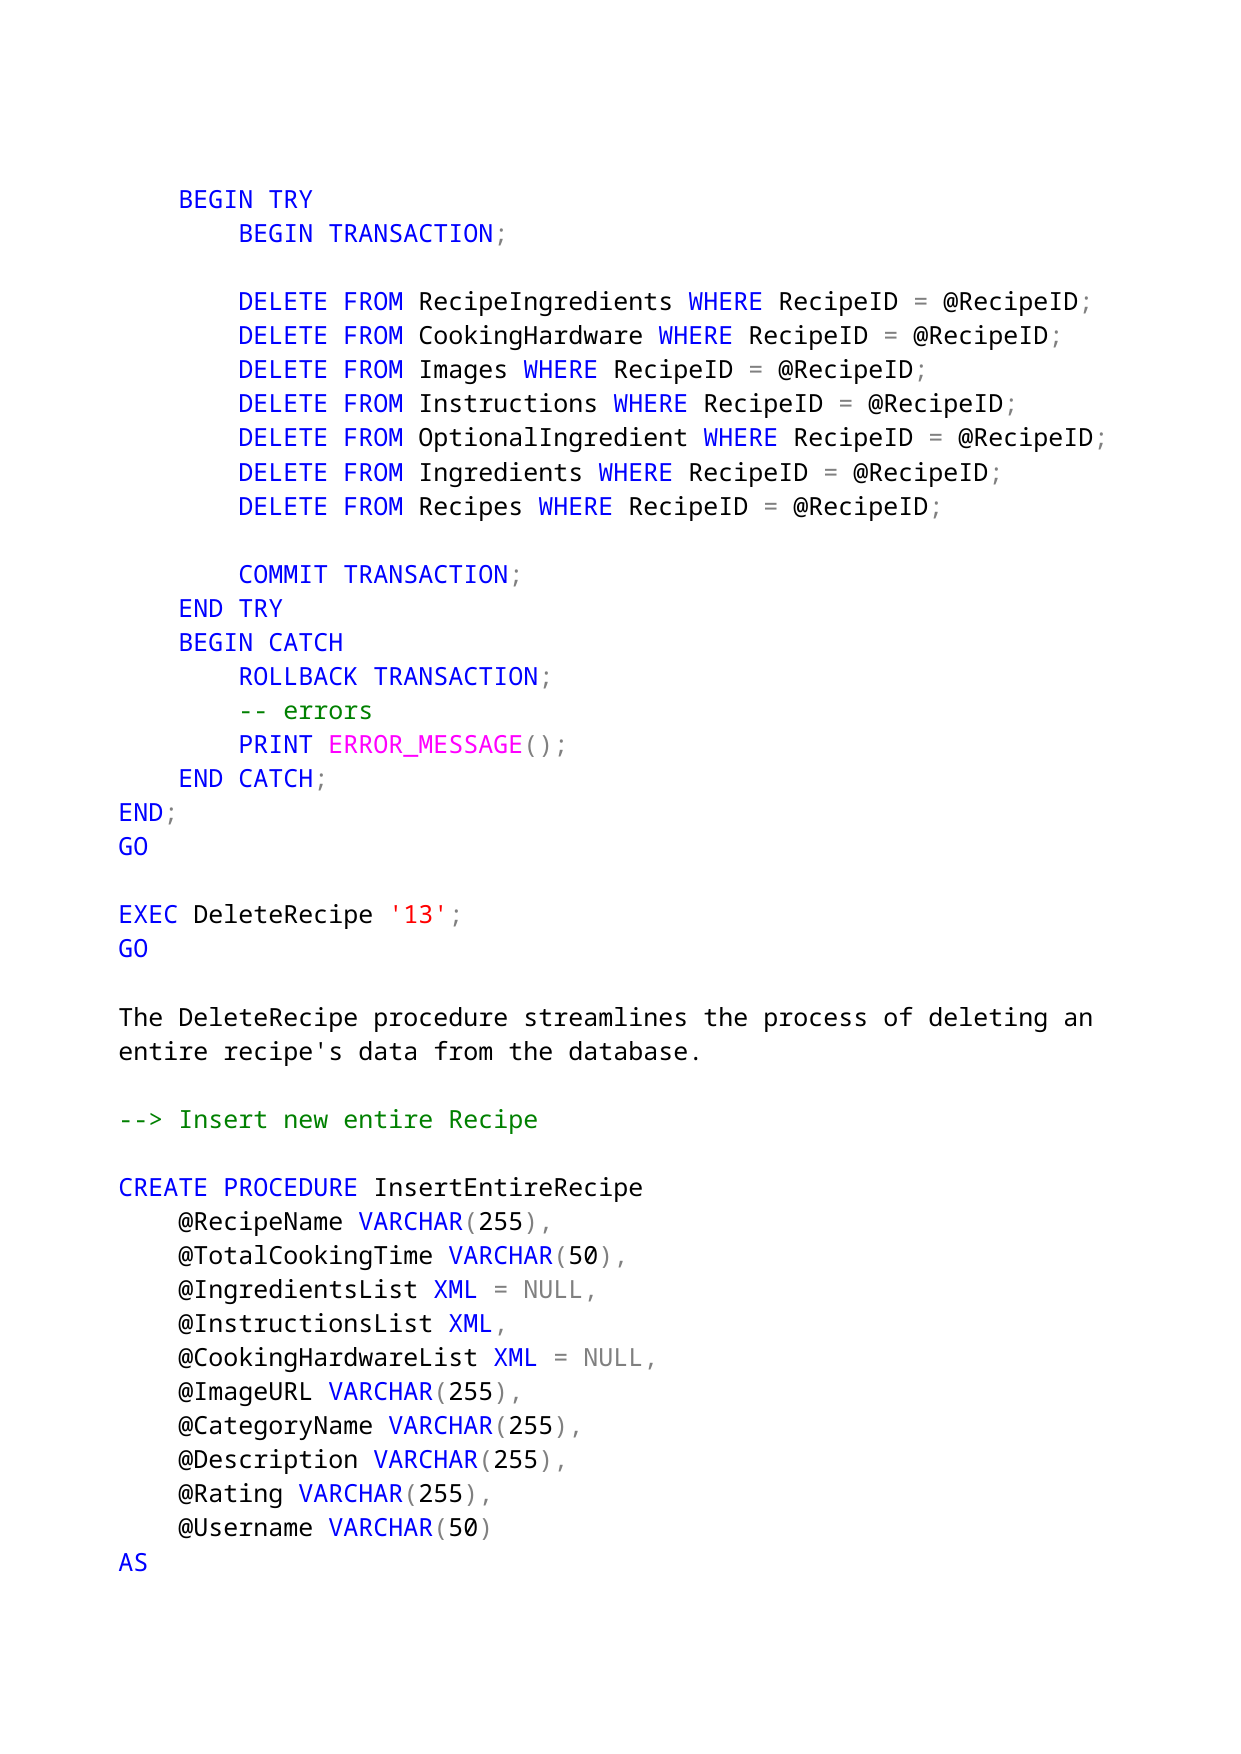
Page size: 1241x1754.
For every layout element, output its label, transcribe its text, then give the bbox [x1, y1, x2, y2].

text BEGIN TRY [118, 182, 1122, 216]
text GO [118, 829, 1122, 863]
text @Description VARCHAR(255), [118, 1442, 1122, 1476]
text --> Insert new entire Recipe [118, 1101, 1122, 1135]
text EXEC DeleteRecipe '13'; [118, 897, 1122, 931]
text @Username VARCHAR(50) [118, 1510, 1122, 1544]
text @IngredientsList XML = NULL, [118, 1272, 1122, 1306]
text @CookingHardwareList XML = NULL, [118, 1340, 1122, 1374]
text END; [118, 795, 1122, 829]
text -- errors [118, 693, 1122, 727]
text DELETE FROM Images WHERE RecipeID = @RecipeID; [118, 352, 1122, 386]
text ROLLBACK TRANSACTION; [118, 658, 1122, 693]
text AS [118, 1544, 1122, 1578]
text CREATE PROCEDURE InsertEntireRecipe [118, 1169, 1122, 1203]
text BEGIN CATCH [118, 624, 1122, 658]
text BEGIN TRANSACTION; [118, 216, 1122, 250]
text The DeleteRecipe procedure streamlines the process of deleting an entire recipe's data from the database. [118, 999, 1122, 1067]
text @Rating VARCHAR(255), [118, 1476, 1122, 1510]
text DELETE FROM Recipes WHERE RecipeID = @RecipeID; [118, 488, 1122, 522]
text PRINT ERROR_MESSAGE(); [118, 727, 1122, 761]
text END CATCH; [118, 761, 1122, 795]
text END TRY [118, 590, 1122, 624]
text DELETE FROM CookingHardware WHERE RecipeID = @RecipeID; [118, 318, 1122, 352]
text @InstructionsList XML, [118, 1306, 1122, 1340]
text DELETE FROM Ingredients WHERE RecipeID = @RecipeID; [118, 454, 1122, 488]
text @CategoryName VARCHAR(255), [118, 1408, 1122, 1442]
text DELETE FROM OptionalIngredient WHERE RecipeID = @RecipeID; [118, 420, 1122, 454]
text @TotalCookingTime VARCHAR(50), [118, 1238, 1122, 1272]
text DELETE FROM Instructions WHERE RecipeID = @RecipeID; [118, 386, 1122, 420]
text DELETE FROM RecipeIngredients WHERE RecipeID = @RecipeID; [118, 284, 1122, 318]
text COMMIT TRANSACTION; [118, 556, 1122, 590]
text @RecipeName VARCHAR(255), [118, 1203, 1122, 1238]
text @ImageURL VARCHAR(255), [118, 1374, 1122, 1408]
text GO [118, 931, 1122, 965]
